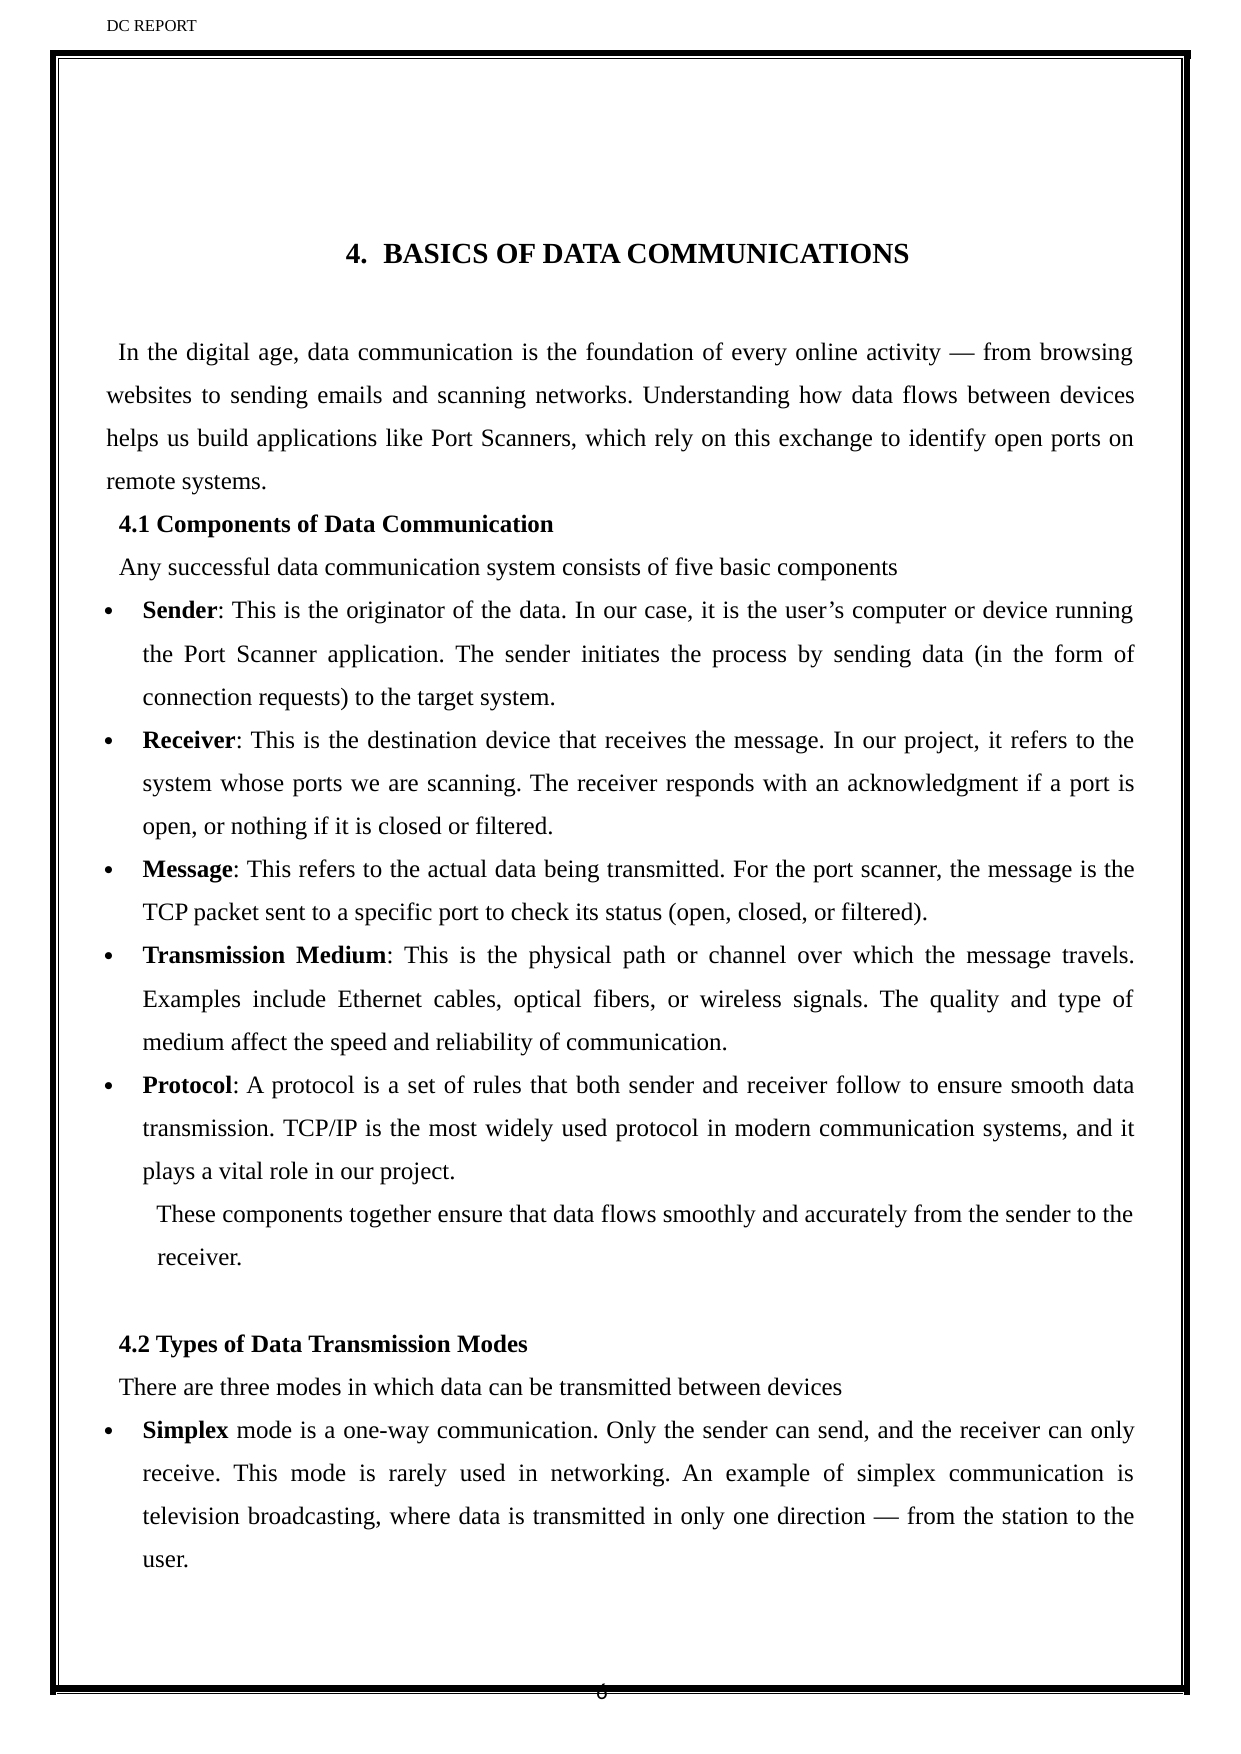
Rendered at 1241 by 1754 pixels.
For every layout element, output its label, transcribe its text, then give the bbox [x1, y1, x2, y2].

list BASICS OF DATA COMMUNICATIONS [119, 236, 1136, 270]
list Transmission Medium: This is the physical path or channel over which the message travels. Examples include Ethernet cables, optical fibers, or wireless signals. The quality and type of medium affect the speed and reliability of communication. [105, 941, 1136, 1056]
list Simplex mode is a one-way communication. Only the sender can send, and the receiver can only receive. This mode is rarely used in networking. An example of simplex communication is television broadcasting, where data is transmitted in only one direction — from the station to the user. [105, 1415, 1136, 1573]
list 4.2 Types of Data Transmission Modes [118, 1329, 1136, 1357]
list Protocol: A protocol is a set of rules that both sender and receiver follow to ensure smooth data transmission. TCP/IP is the most widely used protocol in modern communication systems, and it plays a vital role in our project. [105, 1070, 1136, 1185]
list These components together ensure that data flows smoothly and accurately from the sender to the receiver. [118, 1199, 1136, 1271]
list 4.1 Components of Data Communication [118, 509, 1136, 538]
list There are three modes in which data can be transmitted between devices [118, 1372, 1136, 1401]
list Sender: This is the originator of the data. In our case, it is the user’s computer or device running the Port Scanner application. The sender initiates the process by sending data (in the form of connection requests) to the target system. [105, 596, 1136, 711]
list In the digital age, data communication is the foundation of every online activity — from browsing websites to sending emails and scanning networks. Understanding how data flows between devices helps us build applications like Port Scanners, which rely on this exchange to identify open ports on remote systems. [67, 337, 1136, 495]
list Message: This refers to the actual data being transmitted. For the port scanner, the message is the TCP packet sent to a specific port to check its status (open, closed, or filtered). [105, 854, 1136, 926]
list Any successful data communication system consists of five basic components [118, 552, 1136, 581]
list Receiver: This is the destination device that receives the message. In our project, it refers to the system whose ports we are scanning. The receiver responds with an acknowledgment if a port is open, or nothing if it is closed or filtered. [105, 725, 1136, 840]
